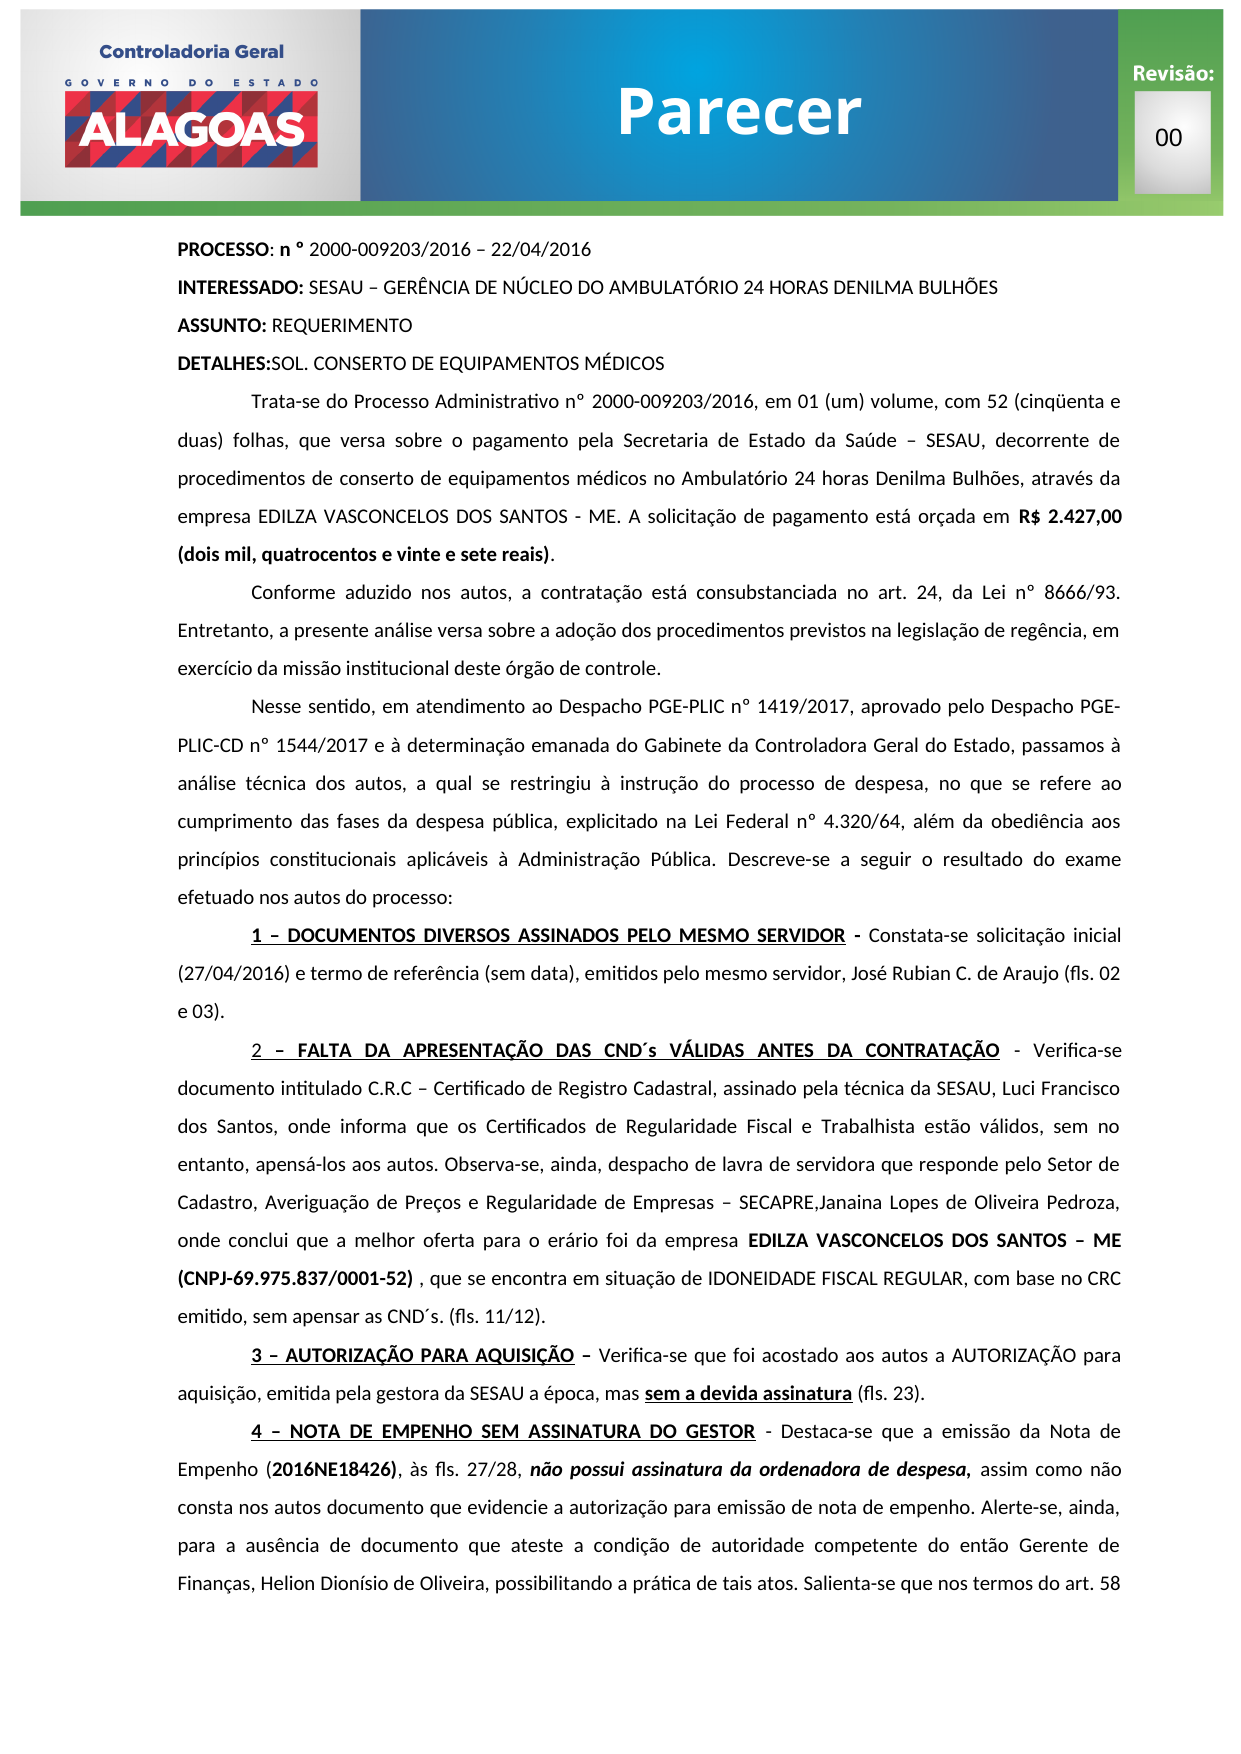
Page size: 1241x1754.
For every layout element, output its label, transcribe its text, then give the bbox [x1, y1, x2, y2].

text Conforme aduzido nos autos, a contratação está consubstanciada no art. 24, da Lei nº 8666/93. Entretanto, a presente análise versa sobre a adoção dos procedimentos previstos na legislação de regência, em exercício da missão institucional deste órgão de controle. [177, 579, 1122, 681]
text 1 – DOCUMENTOS DIVERSOS ASSINADOS PELO MESMO SERVIDOR - Constata-se solicitação inicial (27/04/2016) e termo de referência (sem data), emitidos pelo mesmo servidor, José Rubian C. de Araujo (fls. 02 e 03). [177, 922, 1122, 1024]
picture [20, 9, 1224, 216]
text PROCESSO: n º 2000-009203/2016 – 22/04/2016 [177, 236, 1122, 262]
text DETALHES:SOL. CONSERTO DE EQUIPAMENTOS MÉDICOS [177, 351, 1122, 376]
text ASSUNTO: REQUERIMENTO [177, 312, 1122, 338]
text Trata-se do Processo Administrativo nº 2000-009203/2016, em 01 (um) volume, com 52 (cinqüenta e duas) folhas, que versa sobre o pagamento pela Secretaria de Estado da Saúde – SESAU, decorrente de procedimentos de conserto de equipamentos médicos no Ambulatório 24 horas Denilma Bulhões, através da empresa EDILZA VASCONCELOS DOS SANTOS - ME. A solicitação de pagamento está orçada em R$ 2.427,00 (dois mil, quatrocentos e vinte e sete reais). [177, 389, 1122, 567]
text 2 – FALTA DA APRESENTAÇÃO DAS CND´s VÁLIDAS ANTES DA CONTRATAÇÃO - Verifica-se documento intitulado C.R.C – Certificado de Registro Cadastral, assinado pela técnica da SESAU, Luci Francisco dos Santos, onde informa que os Certificados de Regularidade Fiscal e Trabalhista estão válidos, sem no entanto, apensá-los aos autos. Observa-se, ainda, despacho de lavra de servidora que responde pelo Setor de Cadastro, Averiguação de Preços e Regularidade de Empresas – SECAPRE,Janaina Lopes de Oliveira Pedroza, onde conclui que a melhor oferta para o erário foi da empresa EDILZA VASCONCELOS DOS SANTOS – ME (CNPJ-69.975.837/0001-52) , que se encontra em situação de IDONEIDADE FISCAL REGULAR, com base no CRC emitido, sem apensar as CND´s. (fls. 11/12). [177, 1037, 1122, 1329]
text INTERESSADO: SESAU – GERÊNCIA DE NÚCLEO DO AMBULATÓRIO 24 HORAS DENILMA BULHÕES [177, 274, 1122, 300]
text 3 – AUTORIZAÇÃO PARA AQUISIÇÃO – Verifica-se que foi acostado aos autos a AUTORIZAÇÃO para aquisição, emitida pela gestora da SESAU a época, mas sem a devida assinatura (fls. 23). [177, 1342, 1122, 1405]
text Nesse sentido, em atendimento ao Despacho PGE-PLIC nº 1419/2017, aprovado pelo Despacho PGE-PLIC-CD nº 1544/2017 e à determinação emanada do Gabinete da Controladora Geral do Estado, passamos à análise técnica dos autos, a qual se restringiu à instrução do processo de despesa, no que se refere ao cumprimento das fases da despesa pública, explicitado na Lei Federal nº 4.320/64, além da obediência aos princípios constitucionais aplicáveis à Administração Pública. Descreve-se a seguir o resultado do exame efetuado nos autos do processo: [177, 694, 1122, 910]
